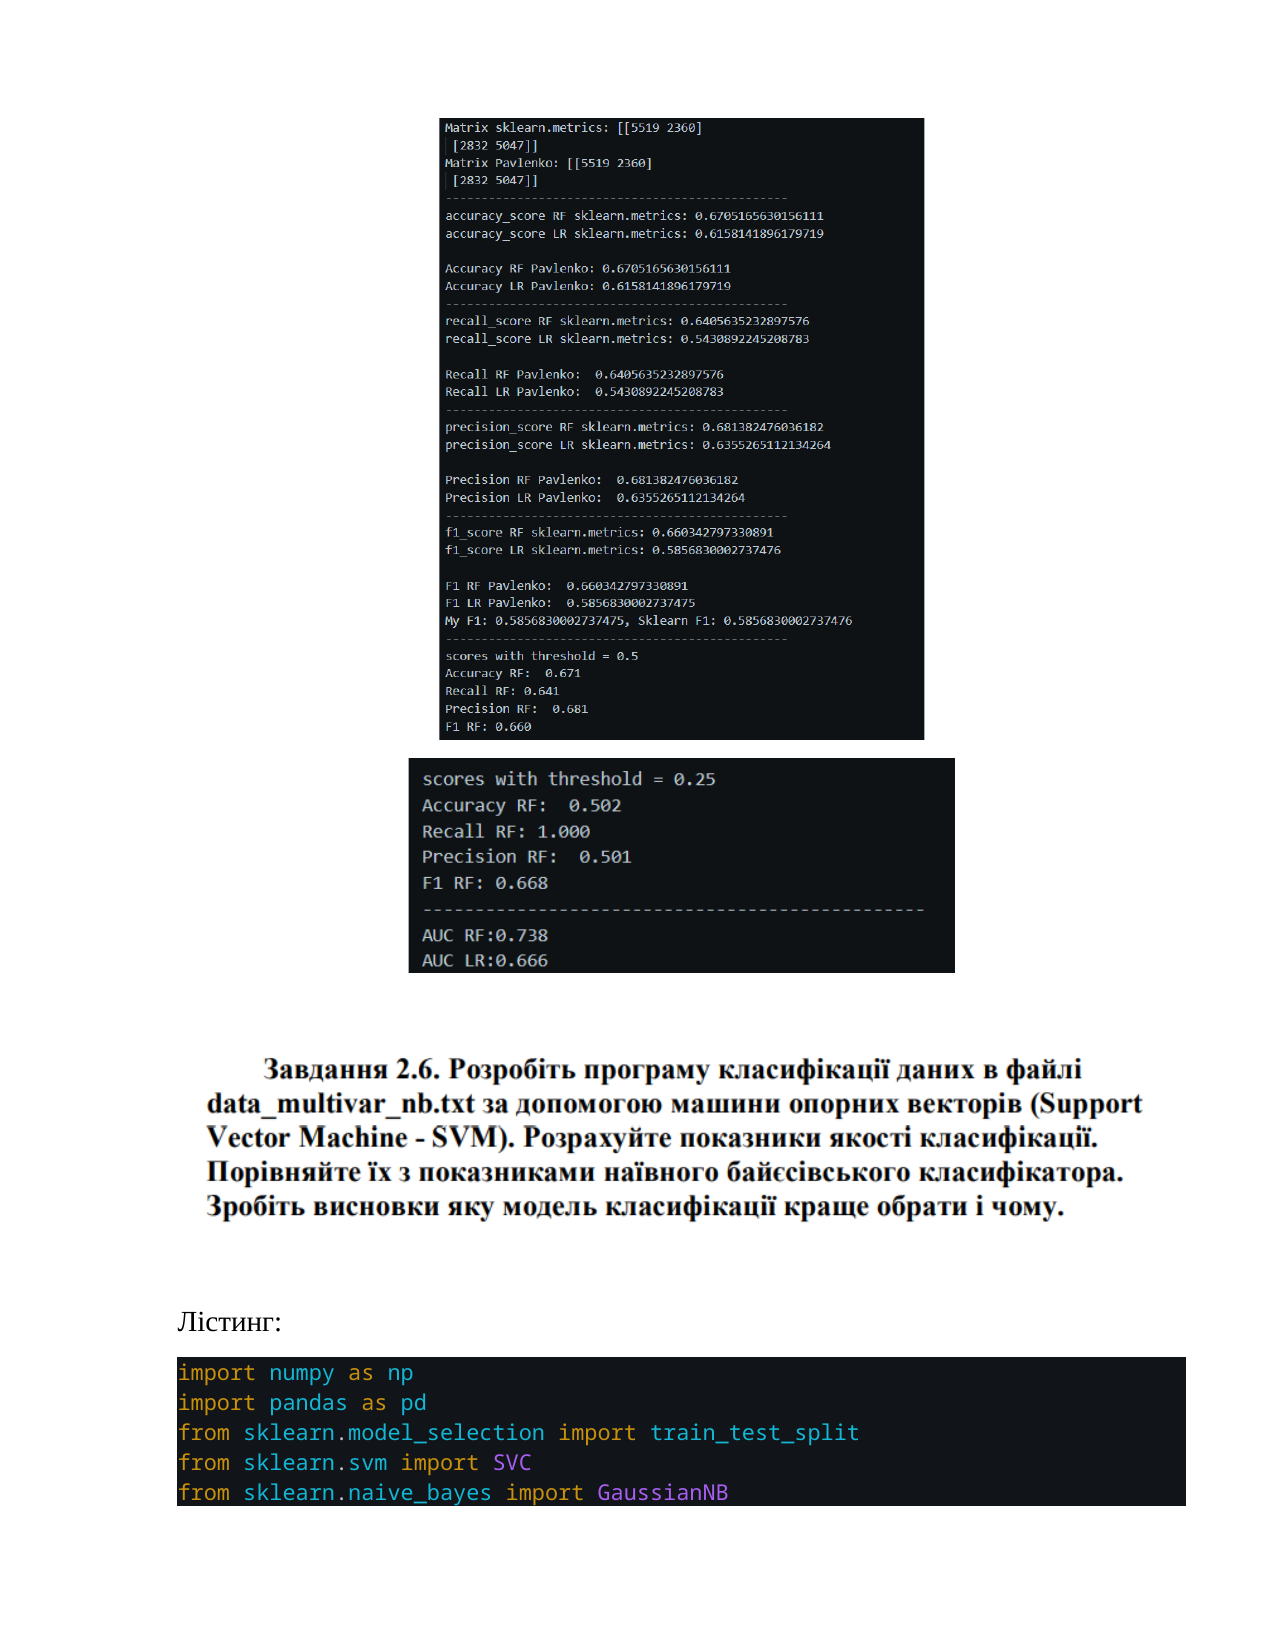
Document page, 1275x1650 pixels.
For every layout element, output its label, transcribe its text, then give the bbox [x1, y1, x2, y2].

text from sklearn.svm import SVC [177, 1447, 1186, 1476]
text import numpy as np [177, 1357, 1186, 1387]
text from sklearn.model_selection import train_test_split [177, 1417, 1186, 1447]
text import pandas as pd [177, 1387, 1186, 1417]
text from sklearn.naive_bayes import GaussianNB [177, 1476, 1186, 1506]
picture [177, 1043, 1187, 1233]
picture [439, 118, 925, 740]
text Лістинг: [177, 1304, 1186, 1338]
picture [408, 758, 955, 973]
